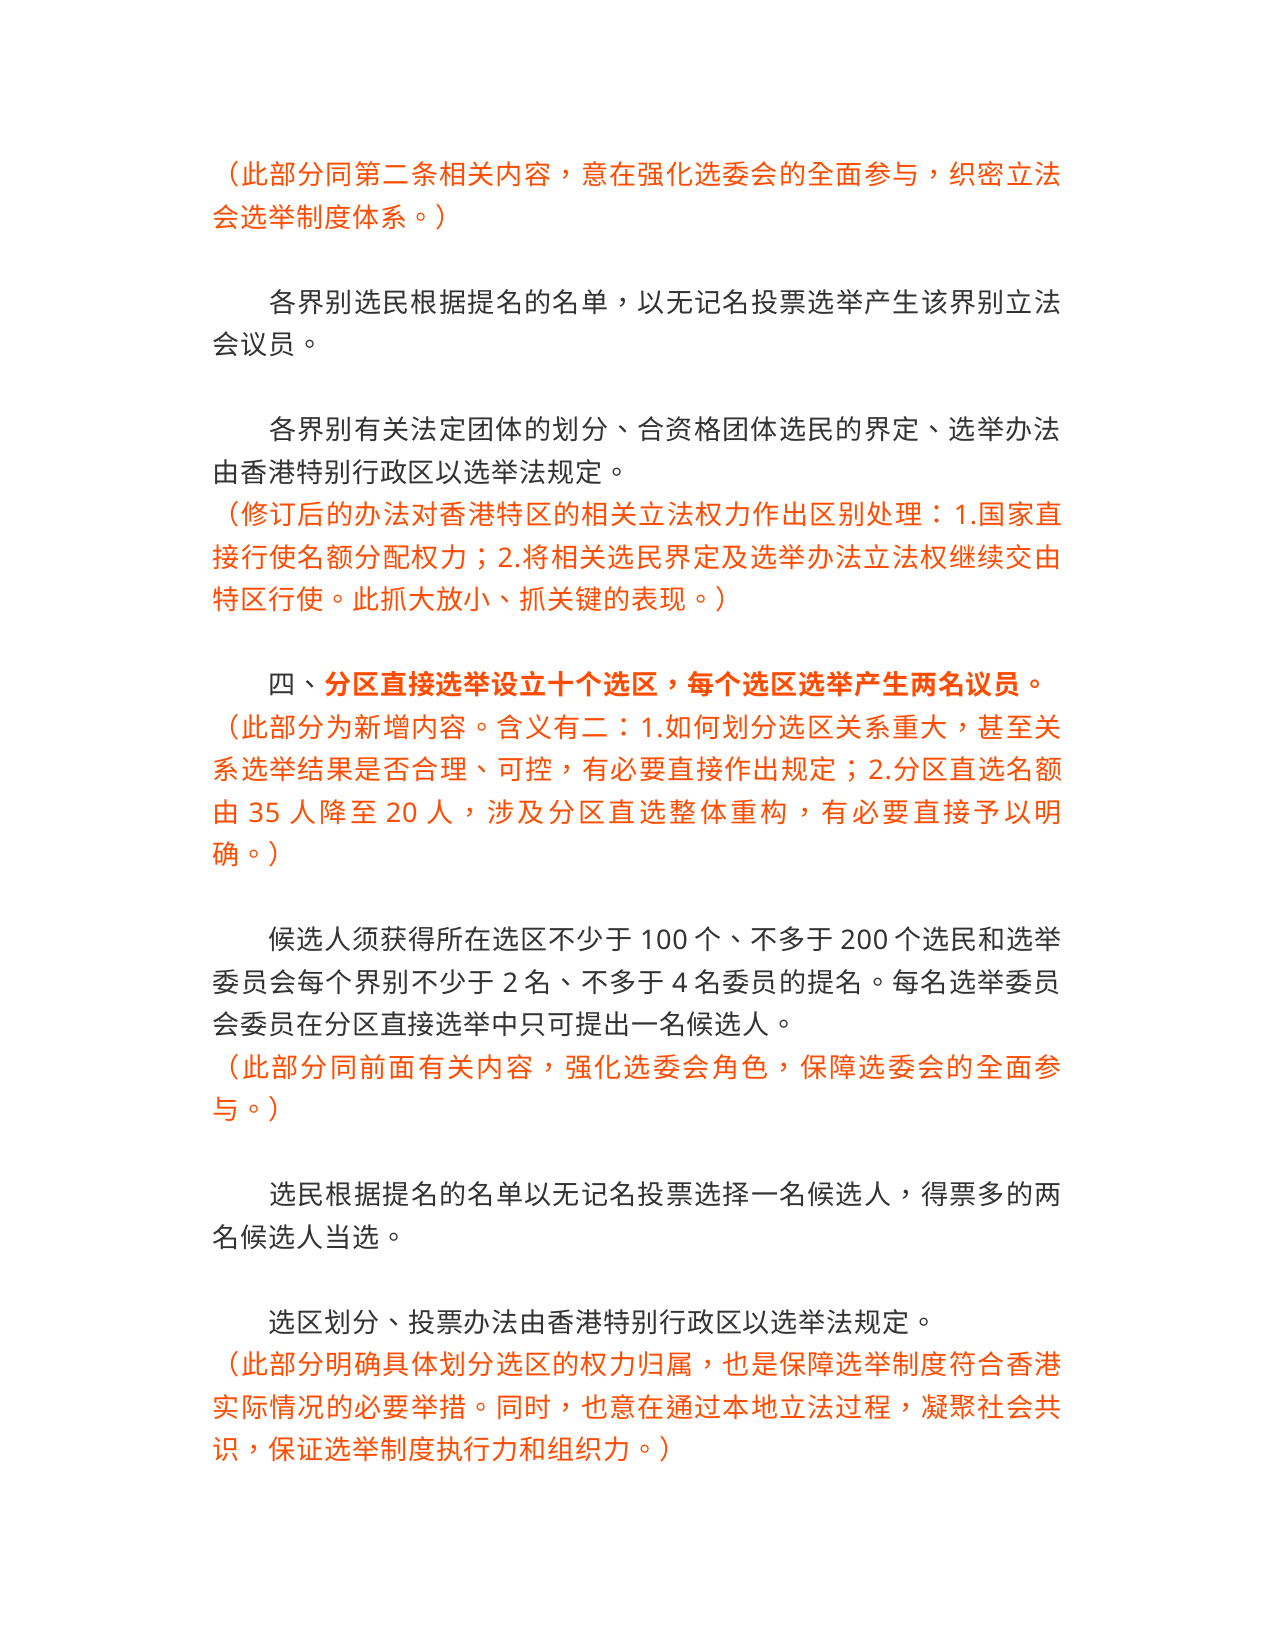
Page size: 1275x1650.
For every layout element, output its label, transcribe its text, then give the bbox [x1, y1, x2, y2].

text 候选人须获得所在选区不少于100个、不多于200个选民和选举委员会每个界别不少于2名、不多于4名委员的提名。每名选举委员会委员在分区直接选举中只可提出一名候选人。 [212, 915, 1062, 1042]
text 四、分区直接选举设立十个选区，每个选区选举产生两名议员。 [212, 660, 1062, 702]
text 选民根据提名的名单以无记名投票选择一名候选人，得票多的两名候选人当选。 [212, 1170, 1062, 1255]
text （此部分明确具体划分选区的权力归属，也是保障选举制度符合香港实际情况的必要举措。同时，也意在通过本地立法过程，凝聚社会共识，保证选举制度执行力和组织力。） [212, 1340, 1062, 1467]
text （此部分为新增内容。含义有二：1.如何划分选区关系重大，甚至关系选举结果是否合理、可控，有必要直接作出规定；2.分区直选名额由35人降至20人，涉及分区直选整体重构，有必要直接予以明确。） [212, 702, 1062, 872]
text （此部分同前面有关内容，强化选委会角色，保障选委会的全面参与。） [212, 1042, 1062, 1127]
text （修订后的办法对香港特区的相关立法权力作出区别处理：1.国家直接行使名额分配权力；2.将相关选民界定及选举办法立法权继续交由特区行使。此抓大放小、抓关键的表现。） [212, 490, 1062, 617]
text 各界别选民根据提名的名单，以无记名投票选举产生该界别立法会议员。 [212, 277, 1062, 362]
text 选区划分、投票办法由香港特别行政区以选举法规定。 [212, 1297, 1062, 1340]
text （此部分同第二条相关内容，意在强化选委会的全面参与，织密立法会选举制度体系。） [212, 150, 1062, 235]
text 各界别有关法定团体的划分、合资格团体选民的界定、选举办法由香港特别行政区以选举法规定。 [212, 405, 1062, 490]
